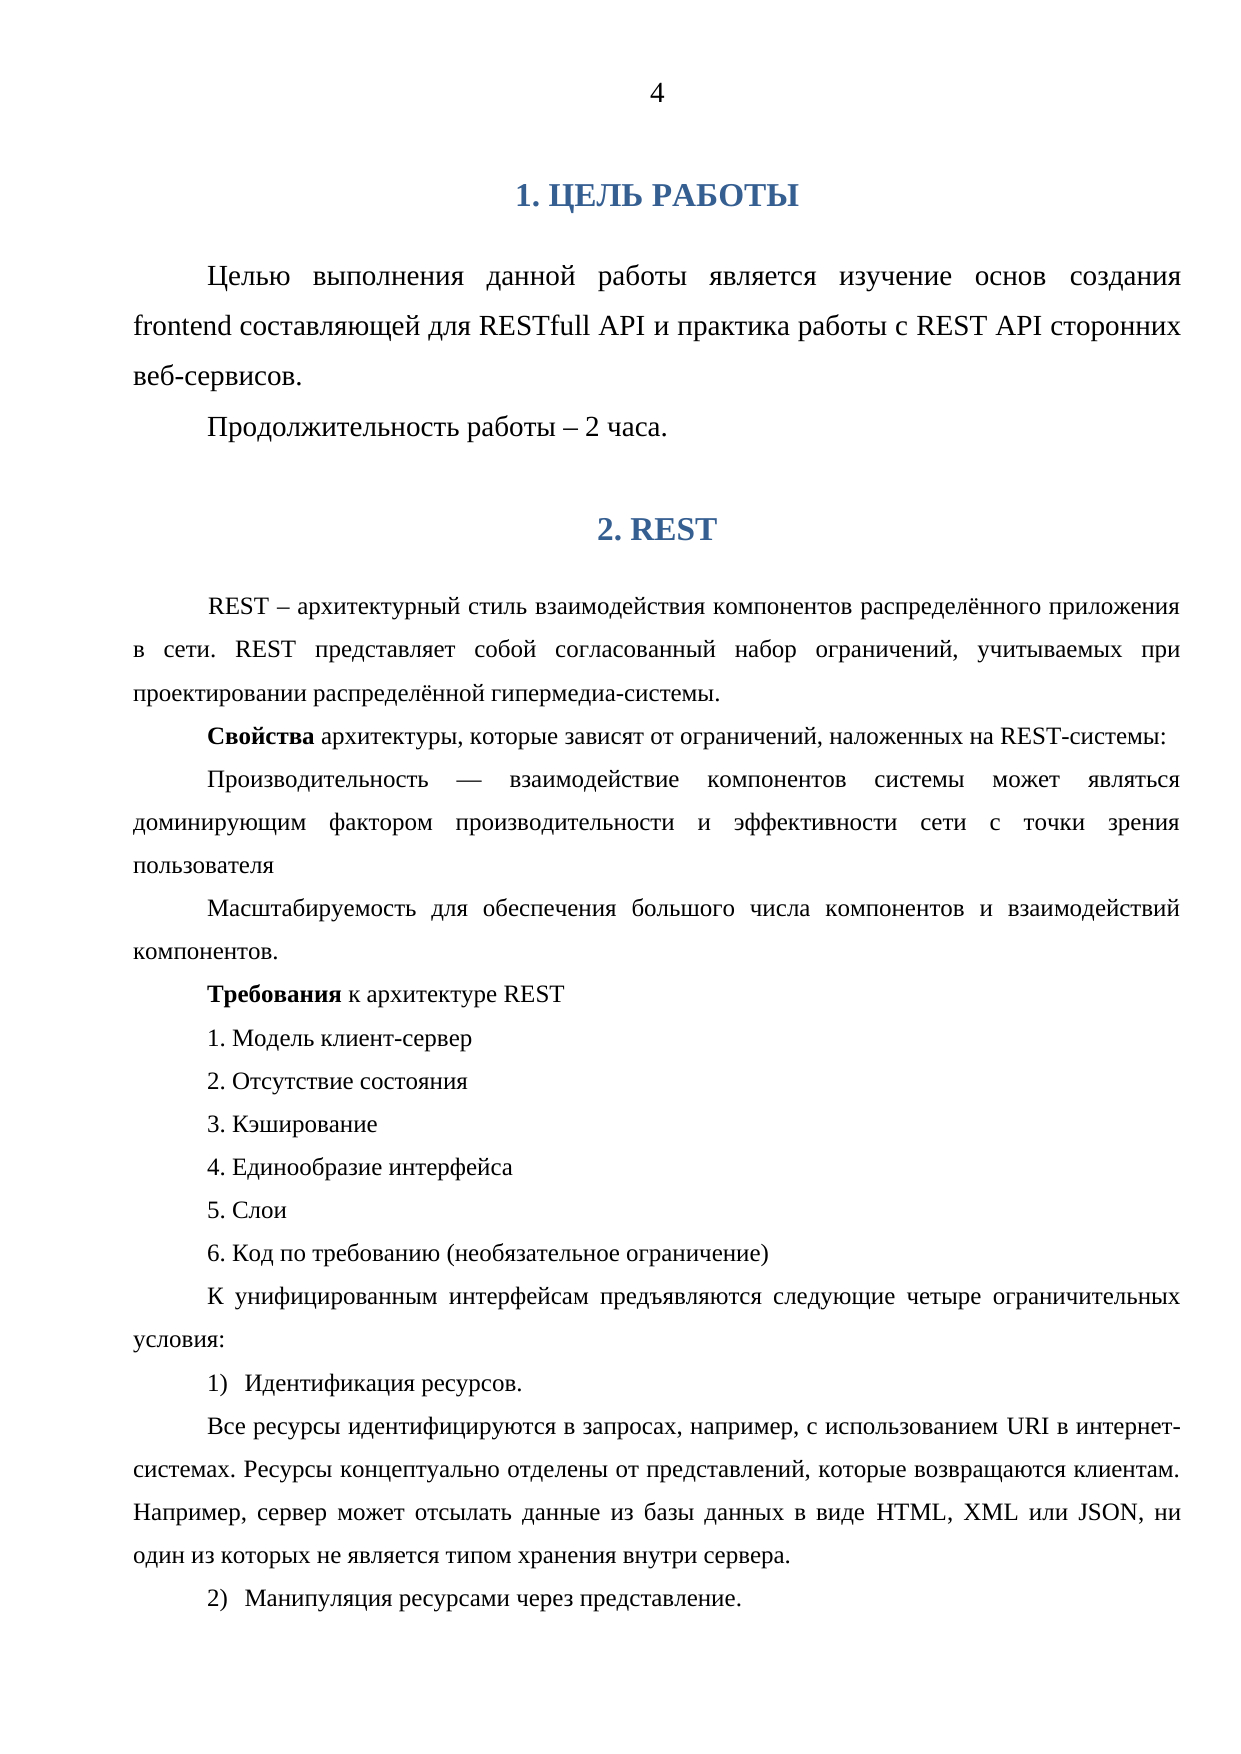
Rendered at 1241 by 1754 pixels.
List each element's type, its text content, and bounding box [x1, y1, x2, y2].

text 1. Модель клиент-сервер [133, 1023, 1181, 1051]
text 4. Единообразие интерфейса [133, 1152, 1181, 1181]
text Масштабируемость для обеспечения большого числа компонентов и взаимодействий компонентов. [133, 893, 1181, 965]
text Продолжительность работы – 2 часа. [133, 409, 1181, 442]
text 5. Слои [133, 1195, 1181, 1224]
text К унифицированным интерфейсам предъявляются следующие четыре ограничительных условия: [133, 1281, 1181, 1353]
text REST – архитектурный стиль взаимодействия компонентов распределённого приложения в сети. REST представляет собой согласованный набор ограничений, учитываемых при проектировании распределённой гипермедиа-системы. [133, 591, 1181, 706]
text Производительность — взаимодействие компонентов системы может являться доминирующим фактором производительности и эффективности сети с точки зрения пользователя [133, 764, 1181, 879]
text 6. Код по требованию (необязательное ограничение) [133, 1238, 1181, 1267]
list Идентификация ресурсов. [207, 1368, 1181, 1396]
text Целью выполнения данной работы является изучение основ создания frontend составляющей для RESTfull API и практика работы с REST API сторонних веб-сервисов. [133, 258, 1181, 392]
list Манипуляция ресурсами через представление. [207, 1583, 1181, 1612]
subtitle Цель работы [133, 175, 1181, 213]
text Свойства архитектуры, которые зависят от ограничений, наложенных на REST-системы: [133, 721, 1181, 749]
subtitle REST [133, 509, 1181, 547]
text 2. Отсутствие состояния [133, 1066, 1181, 1094]
text Все ресурсы идентифицируются в запросах, например, с использованием URI в интернет-системах. Ресурсы концептуально отделены от представлений, которые возвращаются клиентам. Например, сервер может отсылать данные из базы данных в виде HTML, XML или JSON, ни один из которых не является типом хранения внутри сервера. [133, 1411, 1181, 1569]
text Требования к архитектуре REST [133, 979, 1181, 1008]
text 3. Кэширование [133, 1109, 1181, 1138]
